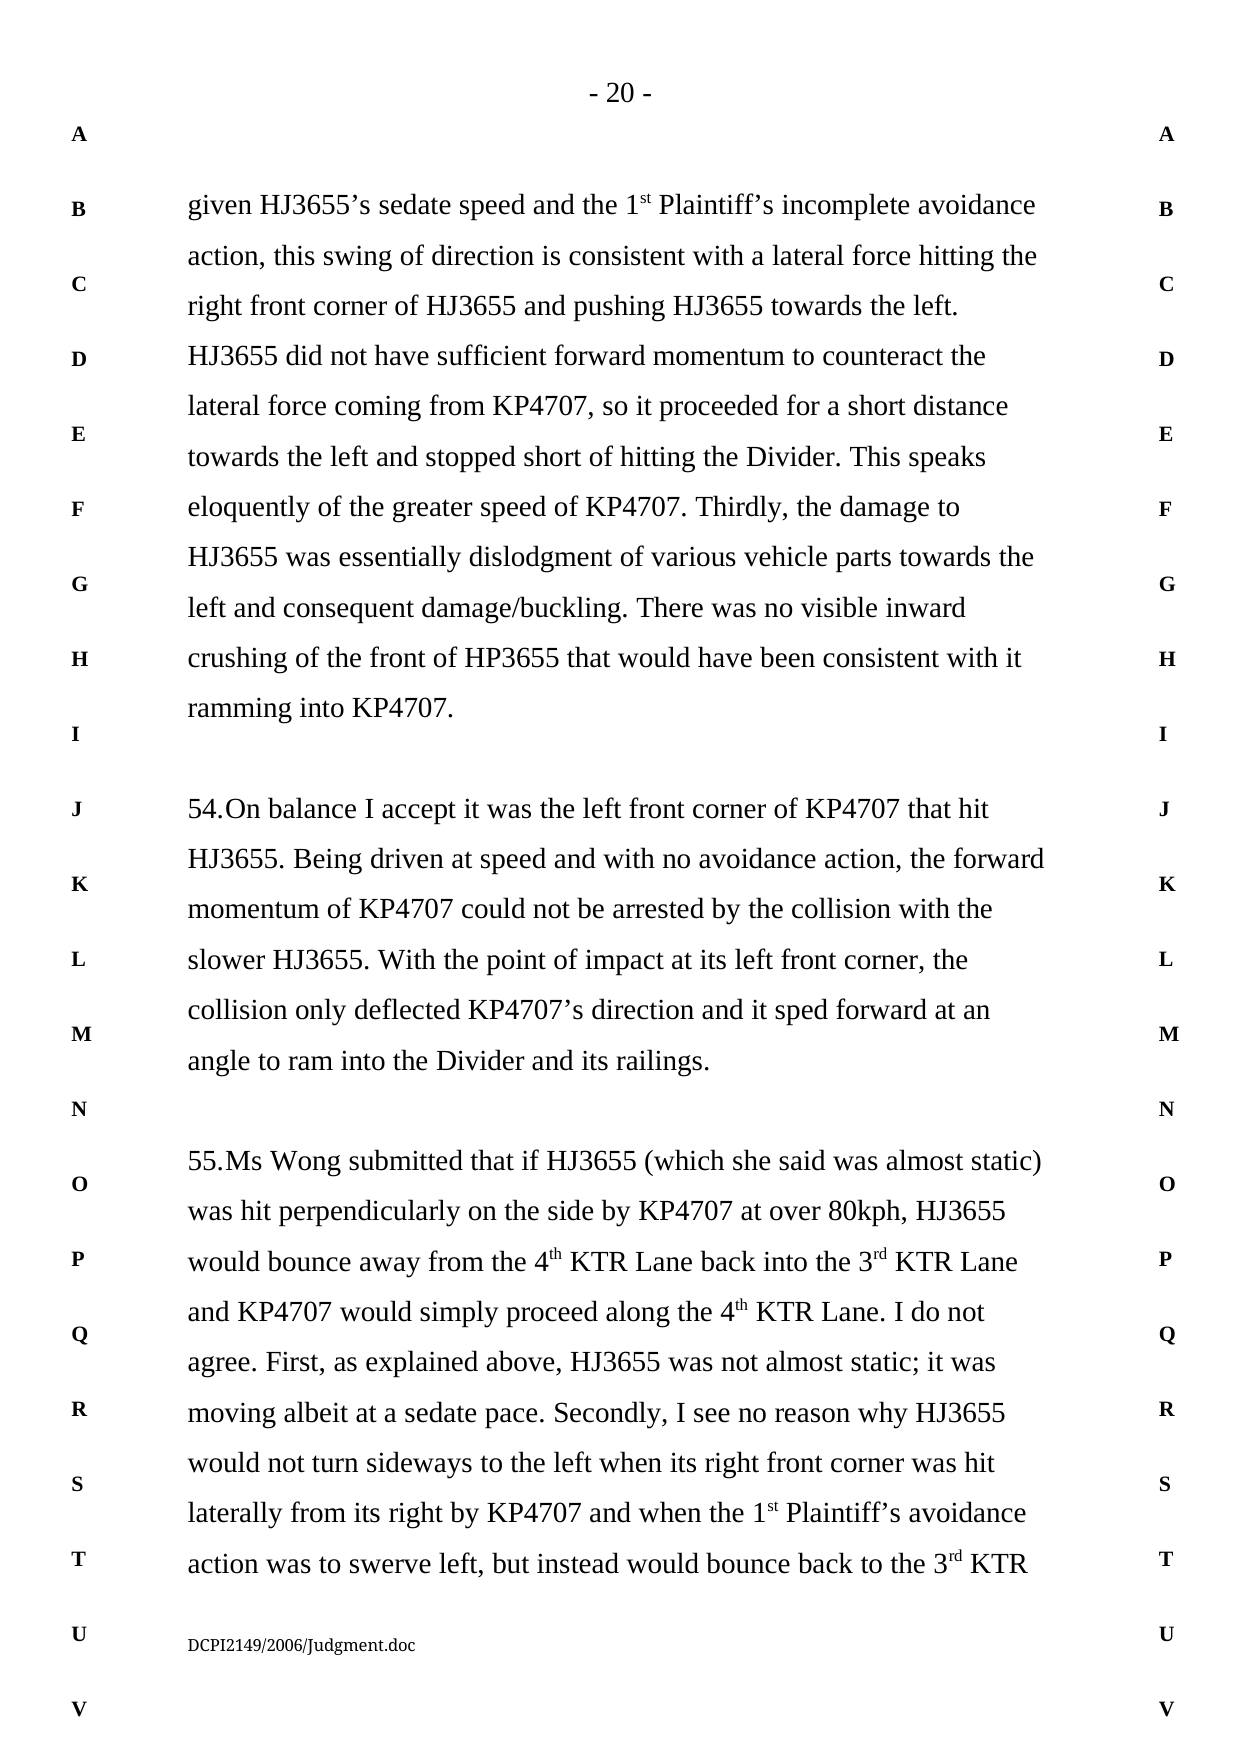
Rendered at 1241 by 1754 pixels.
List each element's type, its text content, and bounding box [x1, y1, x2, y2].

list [187, 187, 1053, 724]
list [187, 1143, 1053, 1579]
list On balance I accept it was the left front corner of KP4707 that hit HJ3655. Being driven at speed and with no avoidance action, the forward momentum of KP4707 could not be arrested by the collision with the slower HJ3655. With the point of impact at its left front corner, the collision only deflected KP4707’s direction and it sped forward at an angle to ram into the Divider and its railings. [187, 791, 1053, 1076]
